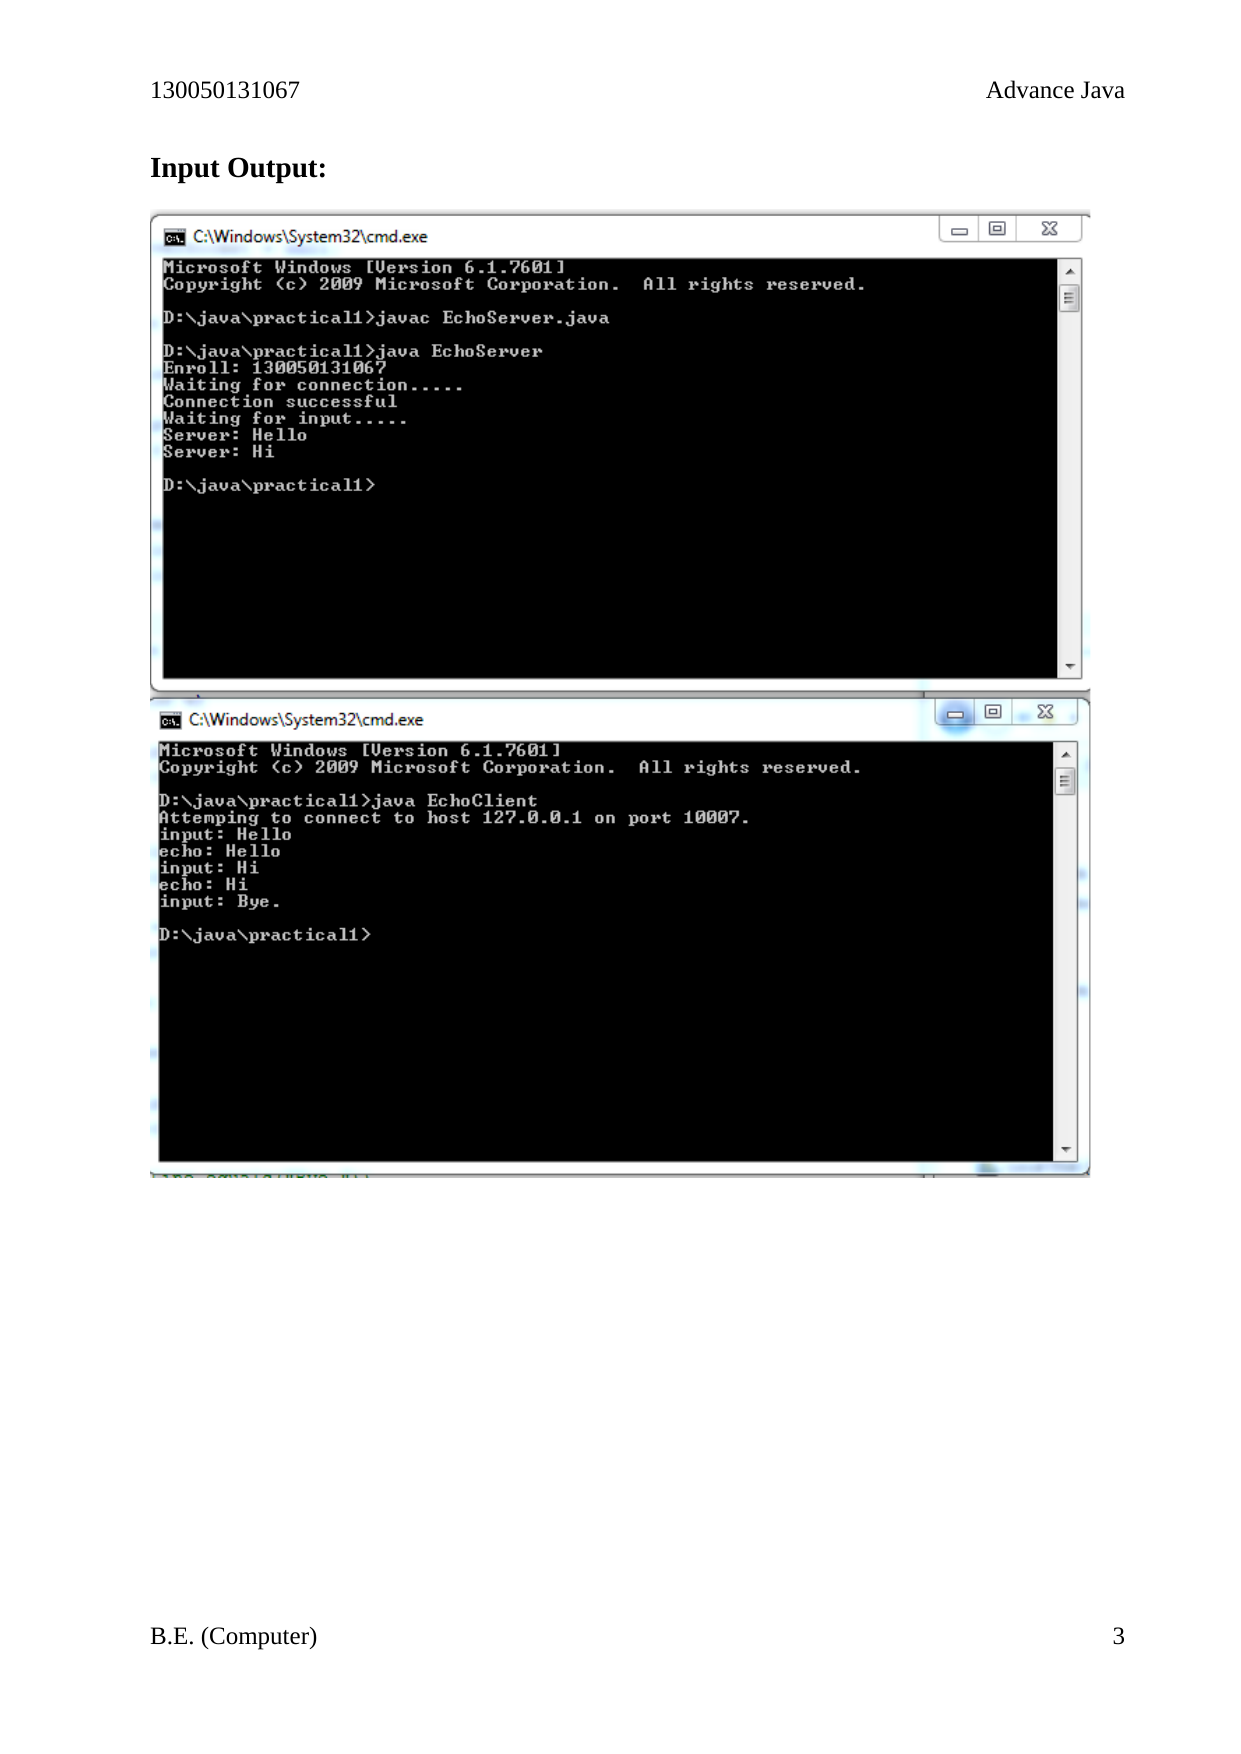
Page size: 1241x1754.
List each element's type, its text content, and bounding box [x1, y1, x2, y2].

text Input Output: [150, 150, 1090, 183]
picture [150, 209, 1091, 1178]
